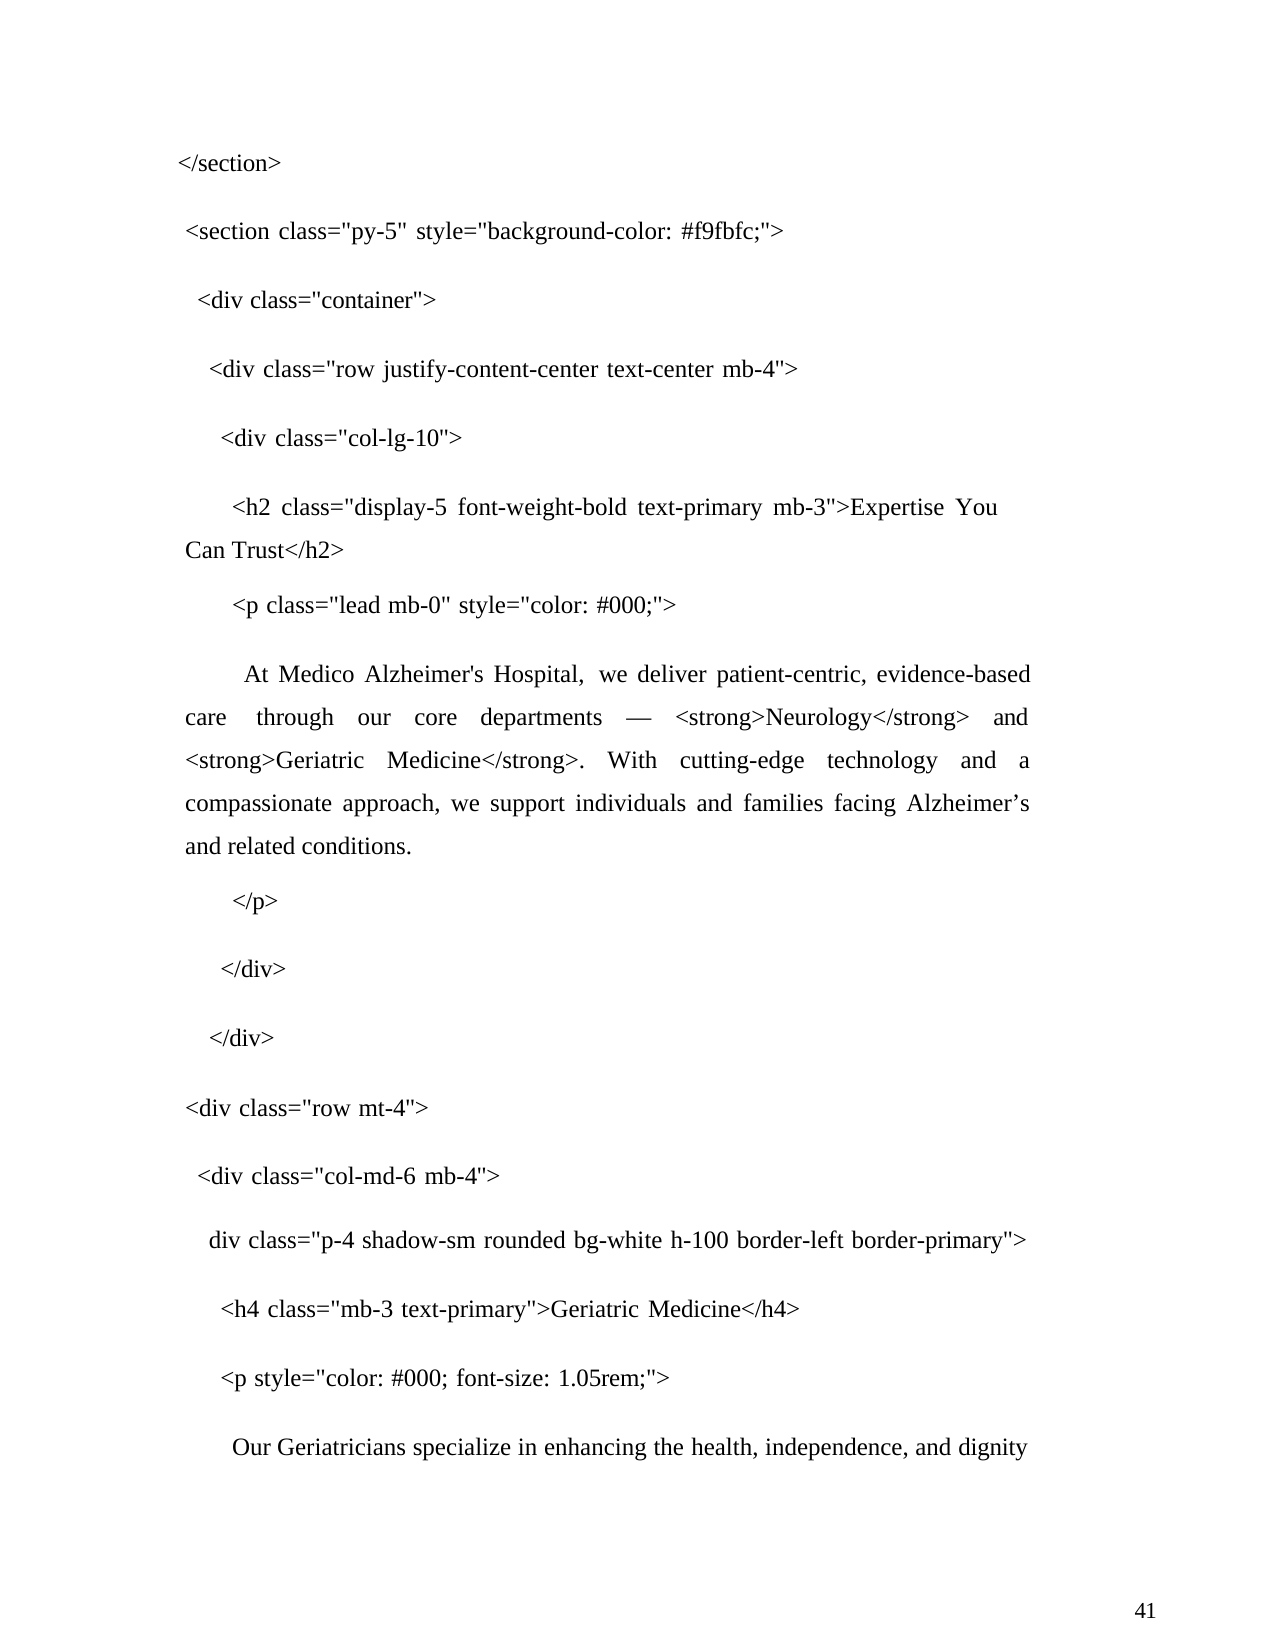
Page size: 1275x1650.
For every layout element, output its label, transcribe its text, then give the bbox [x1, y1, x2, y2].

text <div class="row mt-4"> [185, 1093, 1237, 1121]
text <section class="py-5" style="background-color: #f9fbfc;"> [185, 216, 1237, 245]
text </section> [177, 148, 1237, 176]
text At Medico Alzheimer's Hospital, we deliver patient-centric, evidence-based care through our core departments — <strong>Neurology</strong> and [185, 659, 1031, 731]
text <h2 class="display-5 font-weight-bold text-primary mb-3">Expertise You Can Trust</h2> [185, 492, 1012, 564]
text <div class="col-lg-10"> [220, 423, 1237, 451]
text div class="p-4 shadow-sm rounded bg-white h-100 border-left border-primary"> [208, 1225, 1237, 1254]
text </p> [232, 886, 1237, 914]
text <p class="lead mb-0" style="color: #000;"> [232, 590, 1237, 619]
text <strong>Geriatric Medicine</strong>. With cutting-edge technology and a compassionate approach, we support individuals and families facing Alzheimer’s and related conditions. [185, 745, 1030, 860]
text <div class="col-md-6 mb-4"> [197, 1161, 1237, 1190]
text </div> [208, 1023, 1237, 1052]
text <p style="color: #000; font-size: 1.05rem;"> [220, 1363, 1237, 1392]
text </div> [220, 954, 1237, 983]
text <div class="container"> [197, 285, 1237, 314]
text <div class="row justify-content-center text-center mb-4"> [208, 354, 1237, 382]
text Our Geriatricians specialize in enhancing the health, independence, and dignity [232, 1432, 1237, 1461]
text <h4 class="mb-3 text-primary">Geriatric Medicine</h4> [220, 1294, 1237, 1323]
